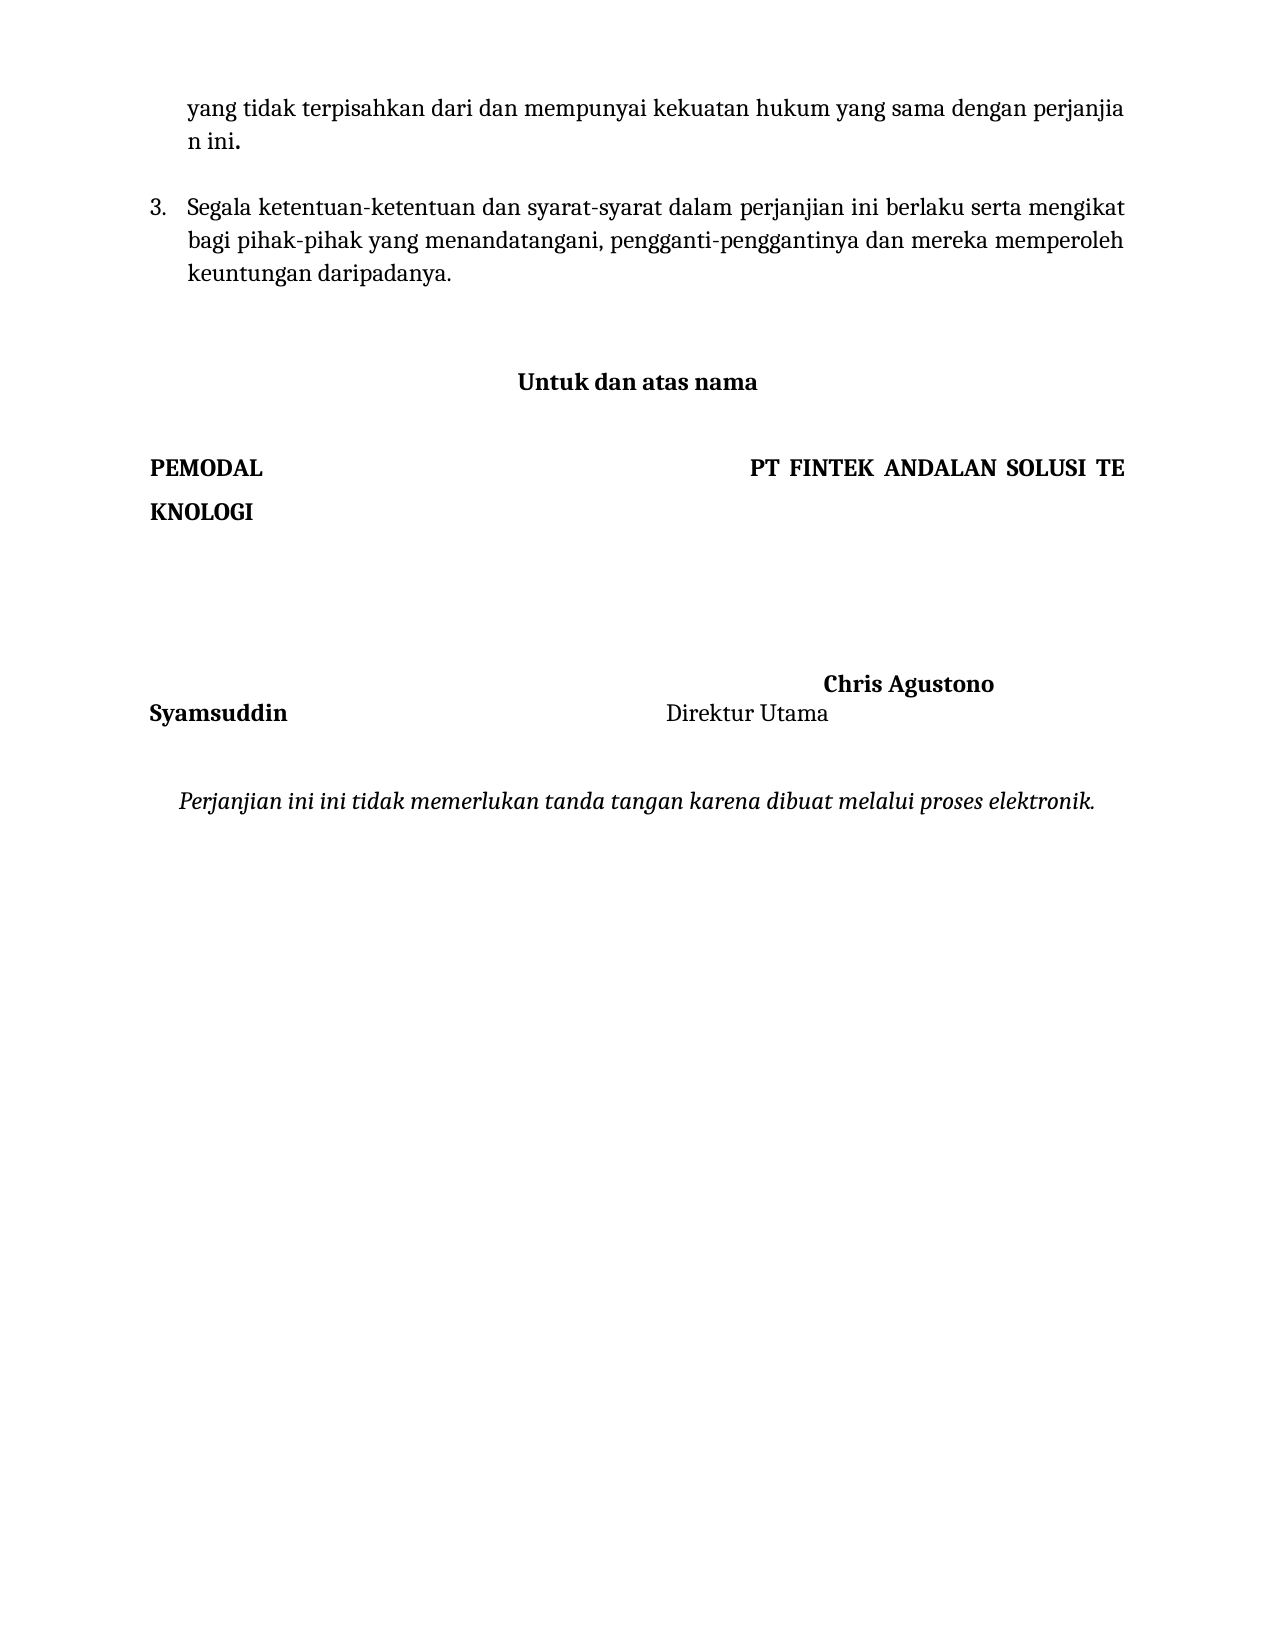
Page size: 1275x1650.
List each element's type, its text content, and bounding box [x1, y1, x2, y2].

text Syamsuddin Direktur Utama [150, 699, 1125, 727]
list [150, 94, 1125, 156]
text Perjanjian ini ini tidak memerlukan tanda tangan karena dibuat melalui proses elektronik. [150, 787, 1125, 816]
list Segala ketentuan-ketentuan dan syarat-syarat dalam perjanjian ini berlaku serta mengikat bagi pihak-pihak yang menandatangani, pengganti-penggantinya dan mereka memperoleh keuntungan daripadanya. [150, 193, 1125, 288]
text Untuk dan atas nama [150, 368, 1125, 397]
text PEMODAL PT FINTEK ANDALAN SOLUSI TEKNOLOGI [150, 454, 1125, 526]
text Chris Agustono [150, 670, 1125, 699]
